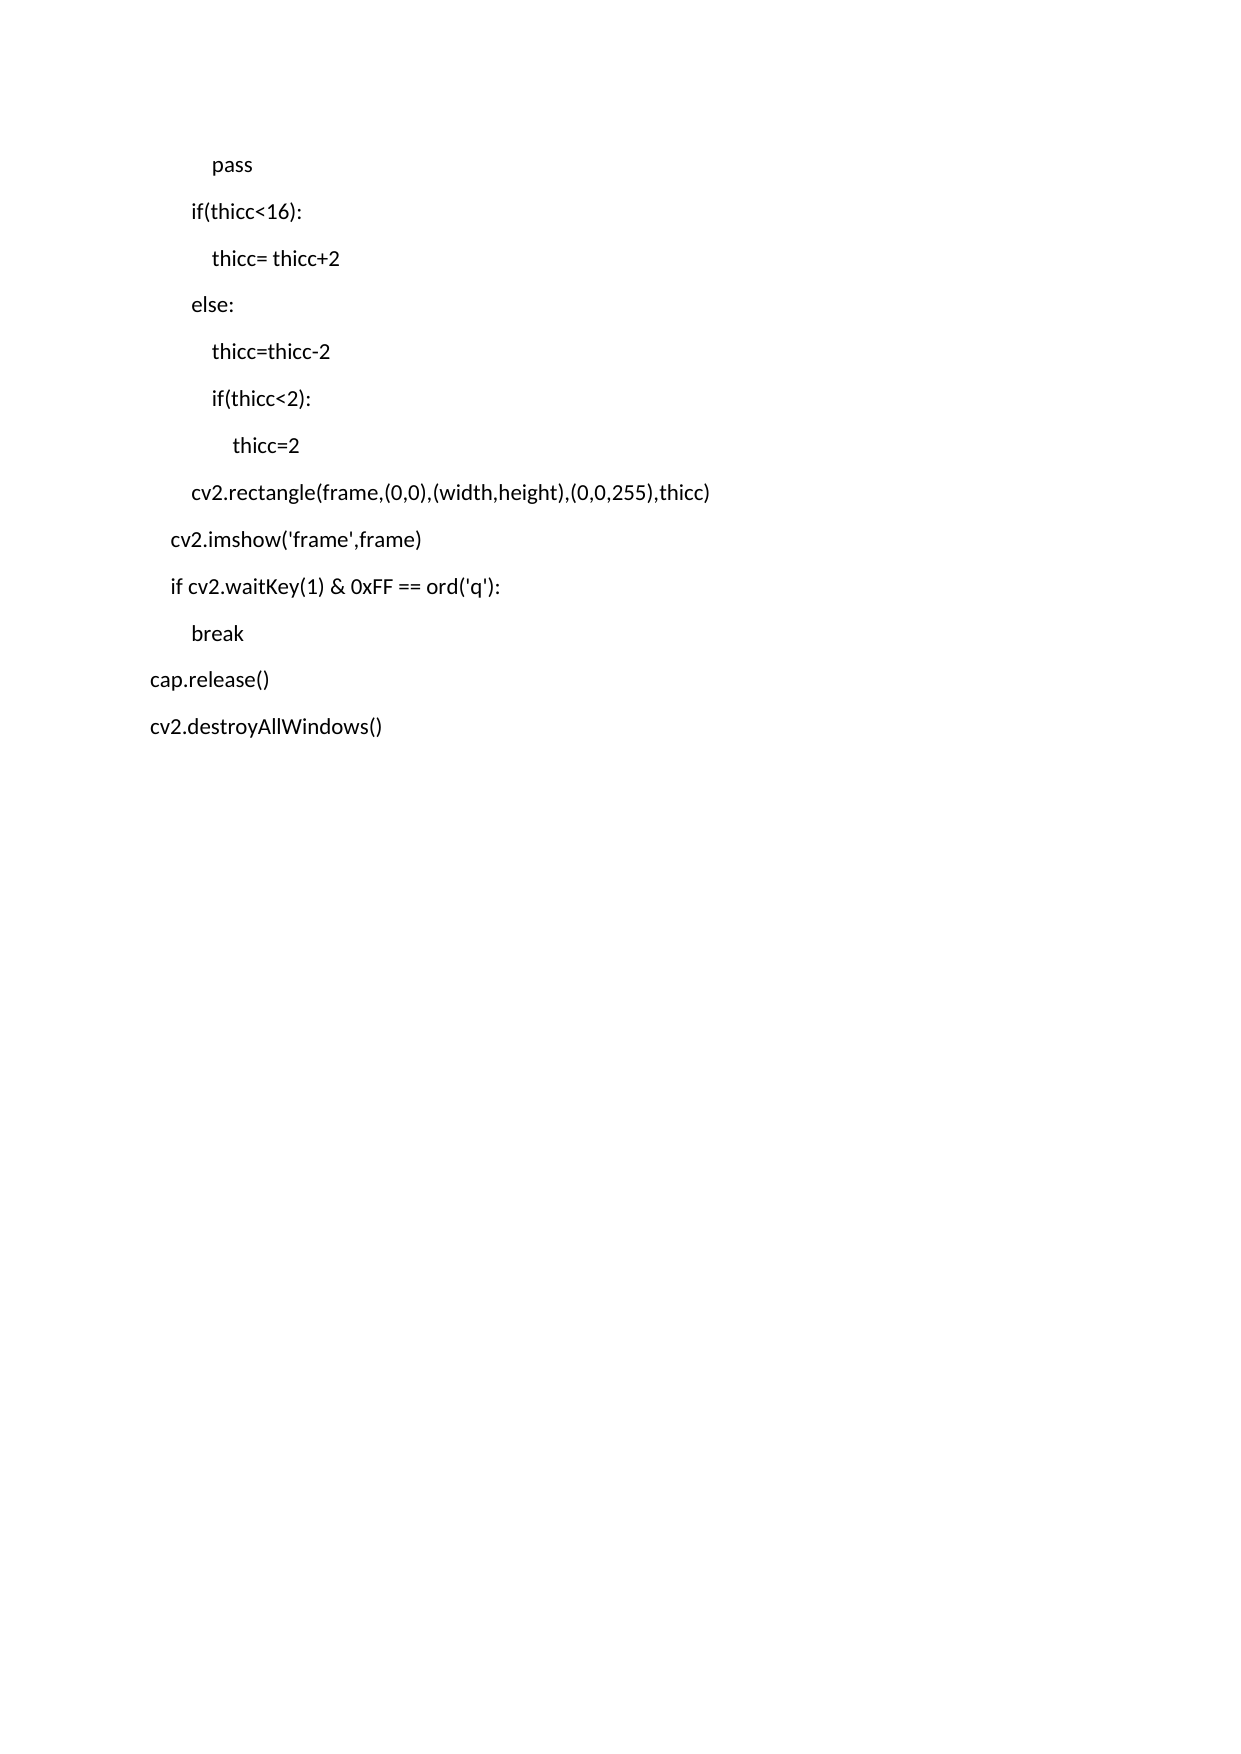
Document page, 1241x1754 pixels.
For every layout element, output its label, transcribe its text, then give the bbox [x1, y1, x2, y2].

text cv2.imshow('frame',frame) [150, 525, 1090, 553]
text break [150, 619, 1090, 647]
text thicc= thicc+2 [150, 244, 1090, 272]
text if(thicc<2): [150, 384, 1090, 412]
text pass [150, 150, 1090, 178]
text cv2.destroyAllWindows() [150, 712, 1090, 741]
text cap.release() [150, 666, 1090, 694]
text if cv2.waitKey(1) & 0xFF == ord('q'): [150, 572, 1090, 600]
text if(thicc<16): [150, 197, 1090, 225]
text else: [150, 291, 1090, 319]
text thicc=thicc-2 [150, 337, 1090, 366]
text thicc=2 [150, 431, 1090, 459]
text cv2.rectangle(frame,(0,0),(width,height),(0,0,255),thicc) [150, 478, 1090, 506]
